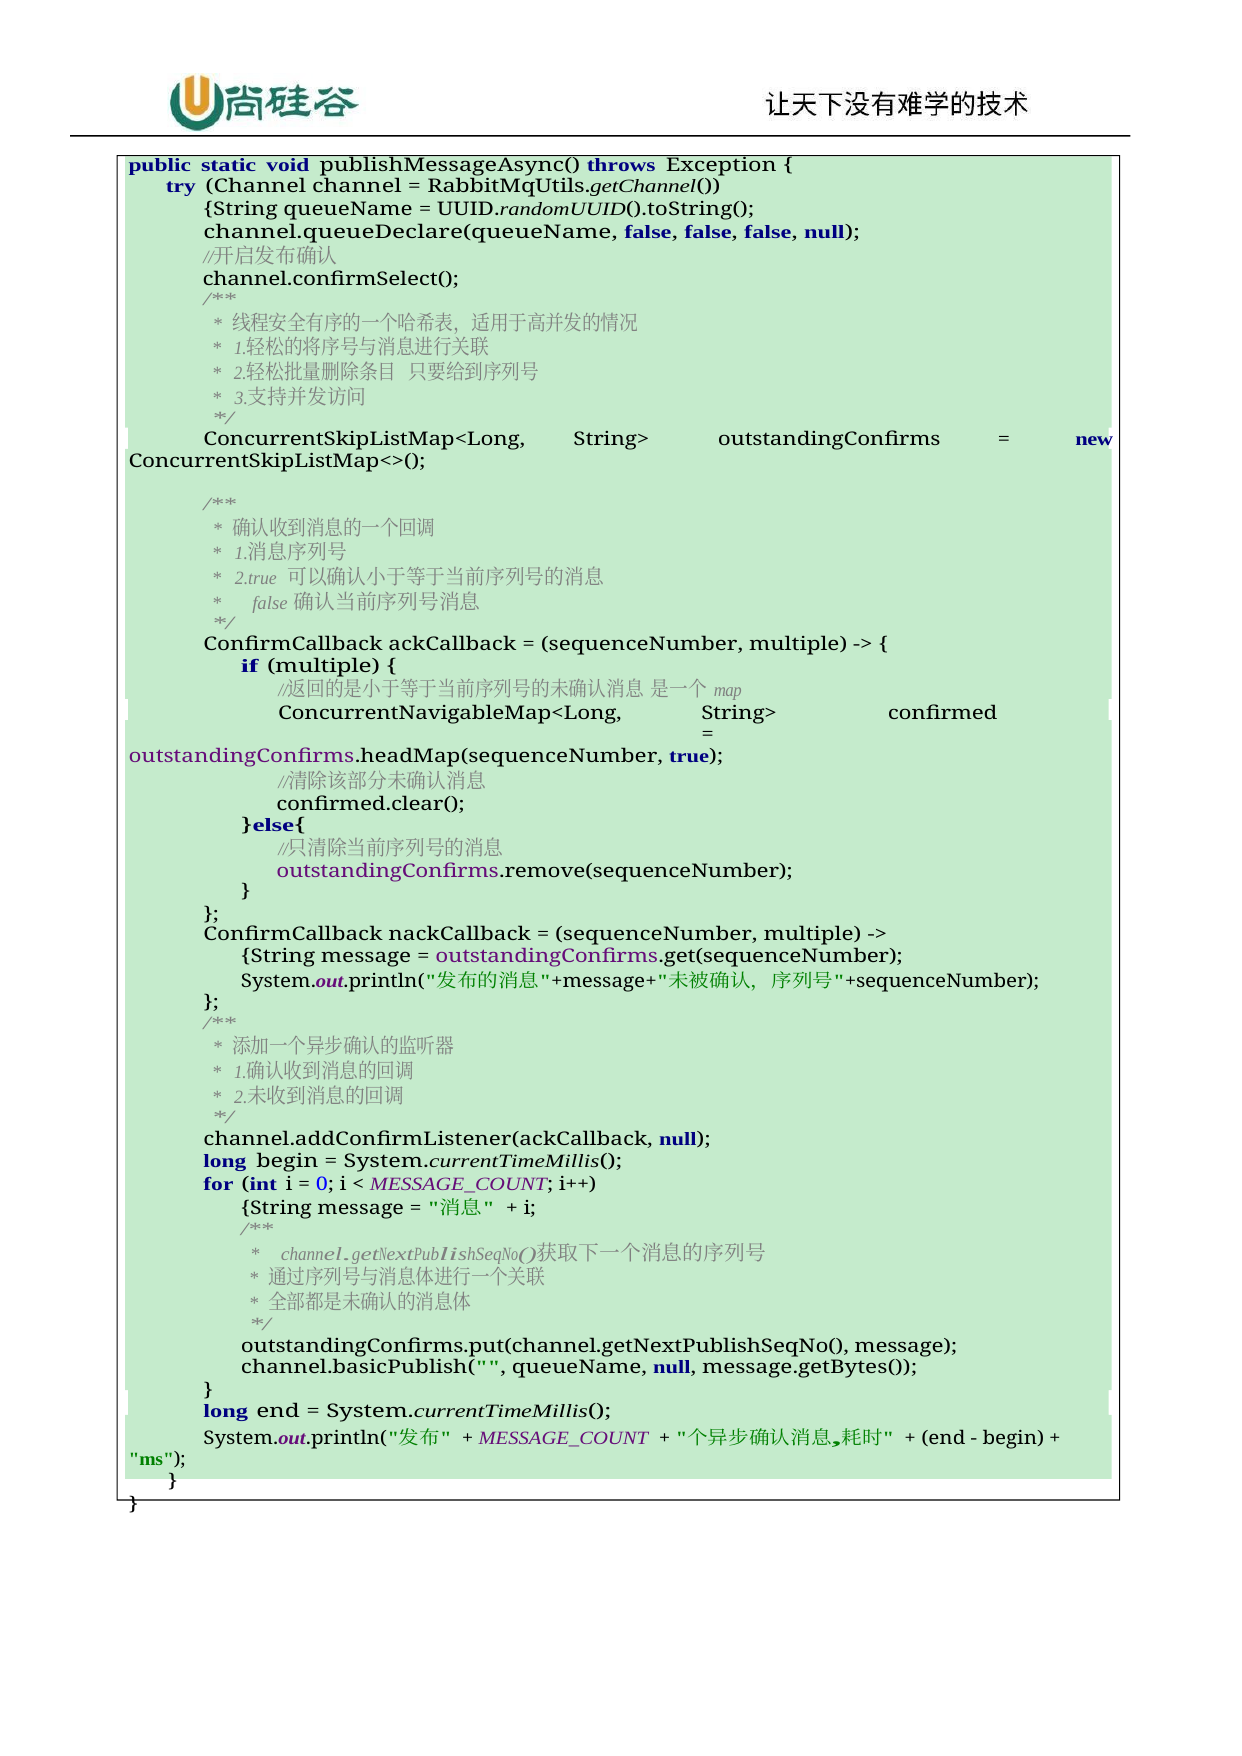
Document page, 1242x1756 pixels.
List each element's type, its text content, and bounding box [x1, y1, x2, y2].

text try (Channel channel = RabbitMqUtils.getChannel()) [166, 176, 1187, 197]
text {String message = "消息" + i; [241, 1196, 1187, 1219]
text {String message = outstandingConfirms.get(sequenceNumber); [241, 944, 1187, 967]
text */ [248, 1314, 1187, 1334]
text //清除该部分未确认消息 [278, 768, 1187, 794]
text outstandingConfirms.remove(sequenceNumber); [276, 861, 1187, 882]
text }else{ [241, 815, 1187, 836]
text for (int i = 0; i < MESSAGE_COUNT; i++) [203, 1173, 1187, 1194]
list 2.未收到消息的回调 [212, 1083, 1187, 1108]
text } [241, 882, 1187, 902]
text outstandingConfirms.put(channel.getNextPublishSeqNo(), message); channel.basicPublish("", queueName, null, message.getBytes()); [241, 1334, 1187, 1379]
text ConfirmCallback ackCallback = (sequenceNumber, multiple) -> { [203, 634, 1187, 655]
text */ [211, 1108, 1187, 1127]
text }; [203, 902, 1187, 924]
text {String queueName = UUID.randomUUID().toString(); channel.queueDeclare(queueName, false, false, false, null); [203, 197, 1117, 244]
text //返回的是小于等于当前序列号的未确认消息 是一个 map [278, 677, 1187, 701]
text channel.confirmSelect(); [202, 268, 1187, 289]
list 通过序列号与消息体进行一个关联 [249, 1265, 1187, 1289]
text long end = System.currentTimeMillis(); [203, 1400, 1187, 1422]
list 添加一个异步确认的监听器 [212, 1033, 1187, 1058]
text /** [241, 1219, 1187, 1240]
list false 确认当前序列号消息 [212, 589, 1187, 614]
text */ [211, 409, 1187, 428]
text //开启发布确认 [203, 244, 1187, 268]
list 2.轻松批量删除条目 只要给到序列号 [212, 359, 1187, 384]
text confirmed.clear(); [276, 794, 1187, 815]
text } [60, 1470, 177, 1492]
text */ [211, 614, 1187, 634]
text ConcurrentSkipListMap<>(); [128, 449, 1187, 472]
text /** [203, 1013, 1187, 1033]
list 全部都是未确认的消息体 [249, 1289, 1187, 1314]
list 3.支持并发访问 [212, 384, 1187, 409]
list 1.消息序列号 [212, 540, 1187, 565]
list 线程安全有序的一个哈希表，适用于高并发的情况 [212, 309, 1187, 335]
list 1.轻松的将序号与消息进行关联 [212, 335, 1187, 359]
text "ms"); [128, 1448, 196, 1470]
list 2.true 可以确认小于等于当前序列号的消息 [212, 565, 1187, 589]
text ConcurrentSkipListMap<Long, String> outstandingConfirms = new [203, 428, 1187, 449]
text } [128, 1492, 1187, 1514]
text /** [203, 494, 1187, 515]
text if (multiple) { [241, 655, 1187, 677]
list 确认收到消息的一个回调 [212, 515, 1187, 540]
picture [167, 73, 1031, 132]
text }; [203, 992, 1187, 1013]
text public static void publishMessageAsync() throws Exception { [128, 153, 1187, 176]
text ConfirmCallback nackCallback = (sequenceNumber, multiple) -> [203, 924, 1187, 944]
text /** [203, 289, 1187, 309]
text System.out.println("发布的消息"+message+"未被确认，序列号"+sequenceNumber); [241, 968, 1187, 992]
list 1.确认收到消息的回调 [212, 1058, 1187, 1083]
text System.out.println("发布" + MESSAGE_COUNT + "个异步确认消息,耗时" + (end - begin) + [203, 1423, 1187, 1450]
list channel.getNextPublishSeqNo()获取下一个消息的序列号 [250, 1240, 1187, 1265]
text ConcurrentNavigableMap<Long, String> confirmed = outstandingConfirms.headMap(sequenceNumber, true); [128, 701, 1110, 768]
text //只清除当前序列号的消息 [278, 836, 1187, 861]
text } [203, 1379, 1187, 1400]
text channel.addConfirmListener(ackCallback, null); long begin = System.currentTimeMillis(); [203, 1128, 751, 1173]
